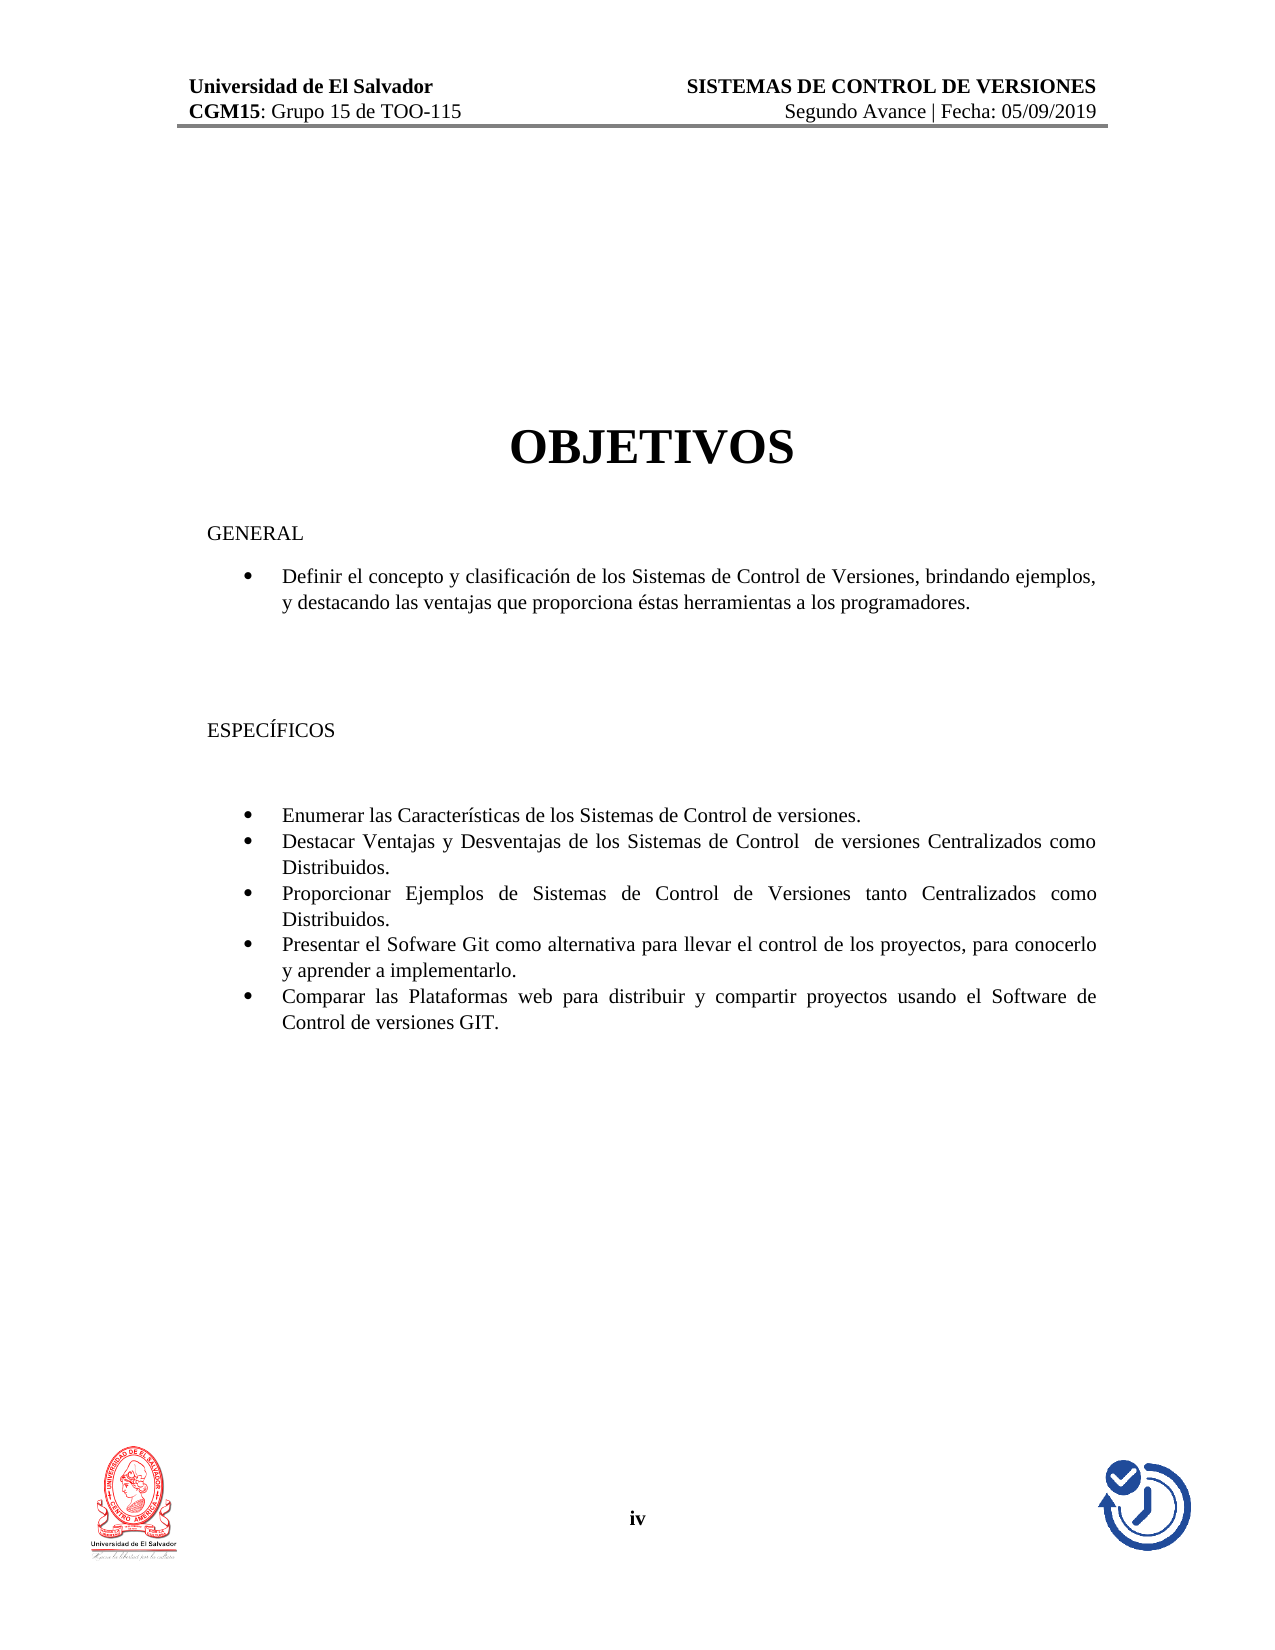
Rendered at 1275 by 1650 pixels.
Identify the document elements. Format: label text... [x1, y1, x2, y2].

list Comparar las Plataformas web para distribuir y compartir proyectos usando el Software de Control de versiones GIT. [244, 984, 1098, 1034]
text ESPECÍFICOS [177, 717, 1098, 742]
subtitle OBJETIVOS [177, 416, 1098, 474]
list Proporcionar Ejemplos de Sistemas de Control de Versiones tanto Centralizados como Distribuidos. [244, 881, 1098, 931]
picture [91, 1446, 178, 1561]
list Destacar Ventajas y Desventajas de los Sistemas de Control de versiones Centralizados como Distribuidos. [244, 829, 1098, 879]
list Presentar el Sofware Git como alternativa para llevar el control de los proyectos, para conocerlo y aprender a implementarlo. [244, 932, 1098, 982]
list Enumerar las Características de los Sistemas de Control de versiones. [244, 803, 1098, 827]
text GENERAL [177, 521, 1098, 545]
list Definir el concepto y clasificación de los Sistemas de Control de Versiones, brindando ejemplos, y destacando las ventajas que proporciona éstas herramientas a los programadores. [244, 564, 1098, 614]
